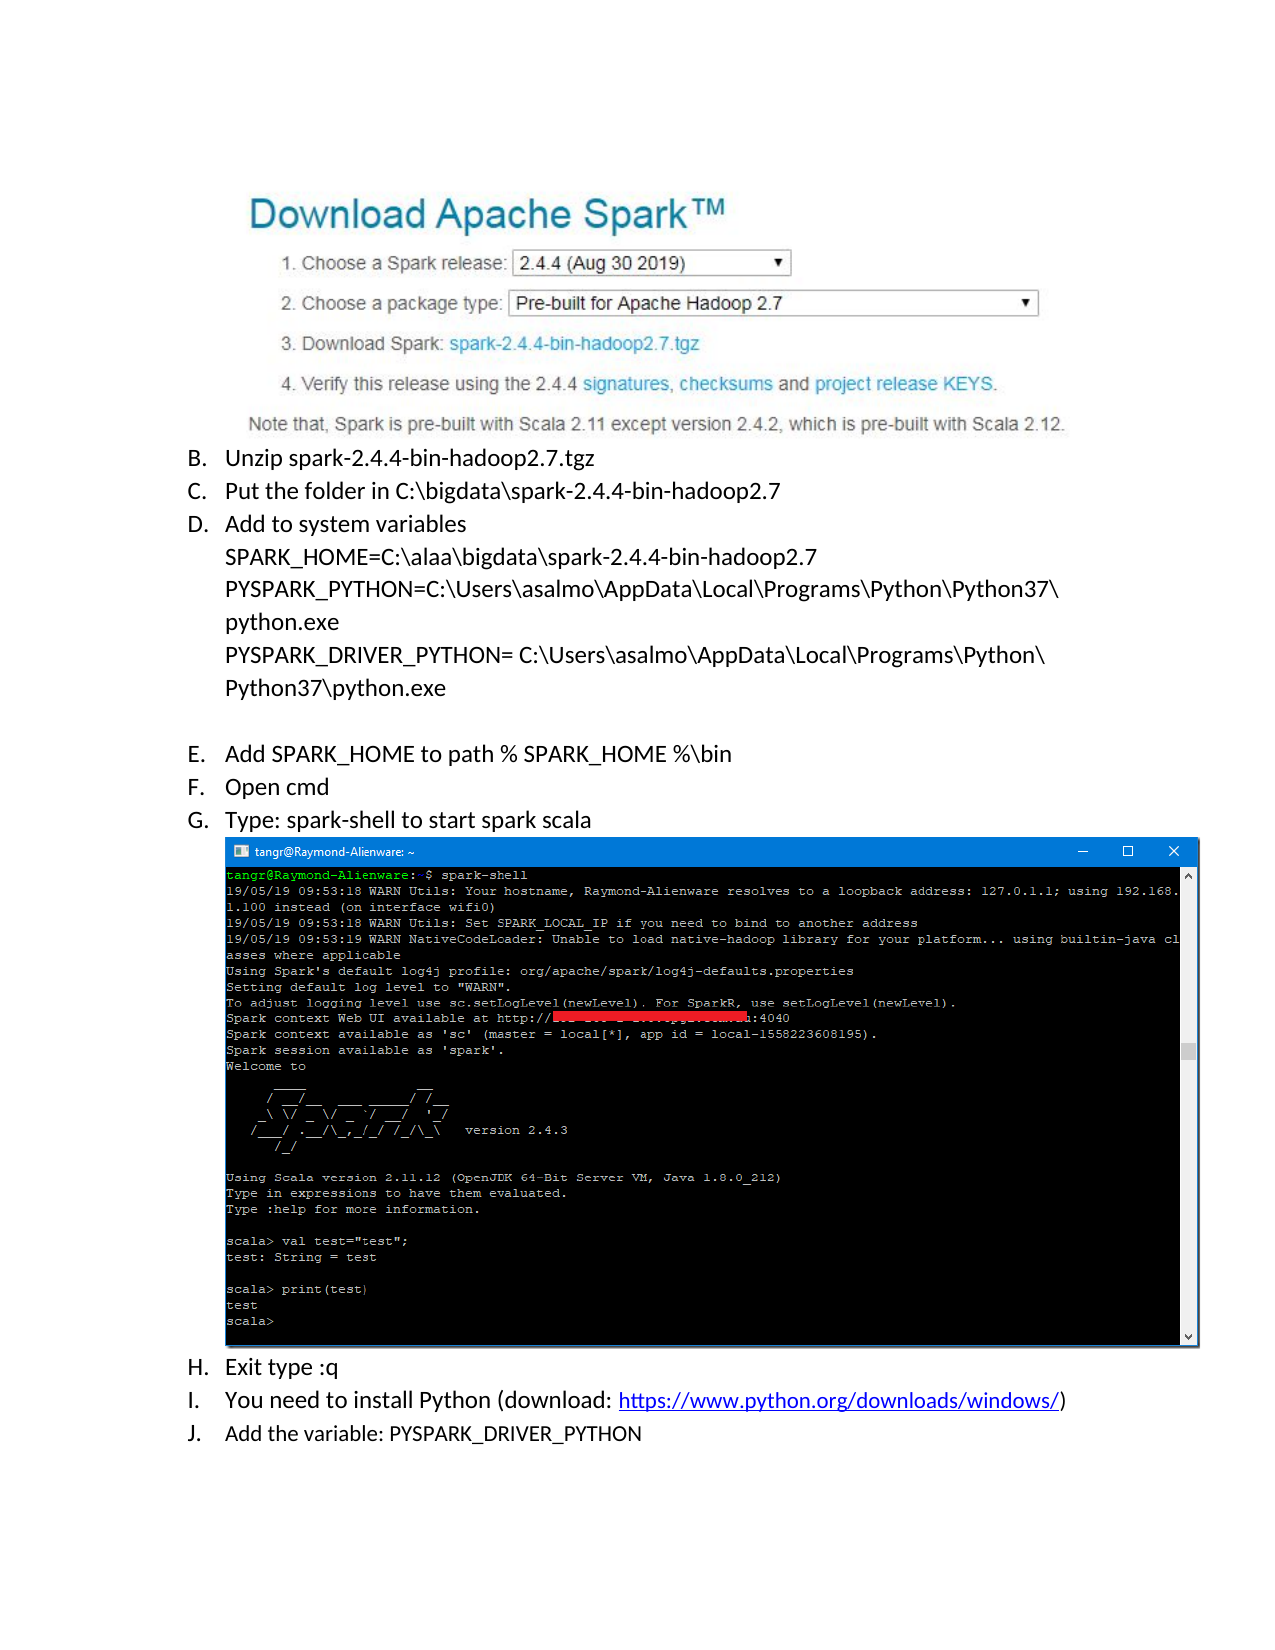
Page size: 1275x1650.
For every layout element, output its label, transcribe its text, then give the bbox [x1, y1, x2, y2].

list Exit type :q [187, 1351, 1125, 1381]
list Put the folder in C:\bigdata\spark-2.4.4-bin-hadoop2.7 [187, 475, 1125, 505]
list Open cmd [187, 771, 1125, 802]
list Add to system variables [187, 508, 1125, 538]
list Add the variable: PYSPARK_DRIVER_PYTHON [187, 1417, 1125, 1447]
picture [225, 150, 1200, 440]
list PYSPARK_PYTHON=C:\Users\asalmo\AppData\Local\Programs\Python\Python37\python.exe [225, 574, 1125, 637]
picture [225, 837, 1200, 1349]
list You need to install Python (download: https://www.python.org/downloads/windows/) [187, 1384, 1125, 1414]
list Add SPARK_HOME to path % SPARK_HOME %\bin [187, 738, 1125, 769]
list PYSPARK_DRIVER_PYTHON= C:\Users\asalmo\AppData\Local\Programs\Python\Python37\python.exe [225, 639, 1125, 703]
list Unzip spark-2.4.4-bin-hadoop2.7.tgz [187, 442, 1125, 472]
list Type: spark-shell to start spark scala [187, 804, 1125, 834]
list SPARK_HOME=C:\alaa\bigdata\spark-2.4.4-bin-hadoop2.7 [225, 541, 1125, 571]
